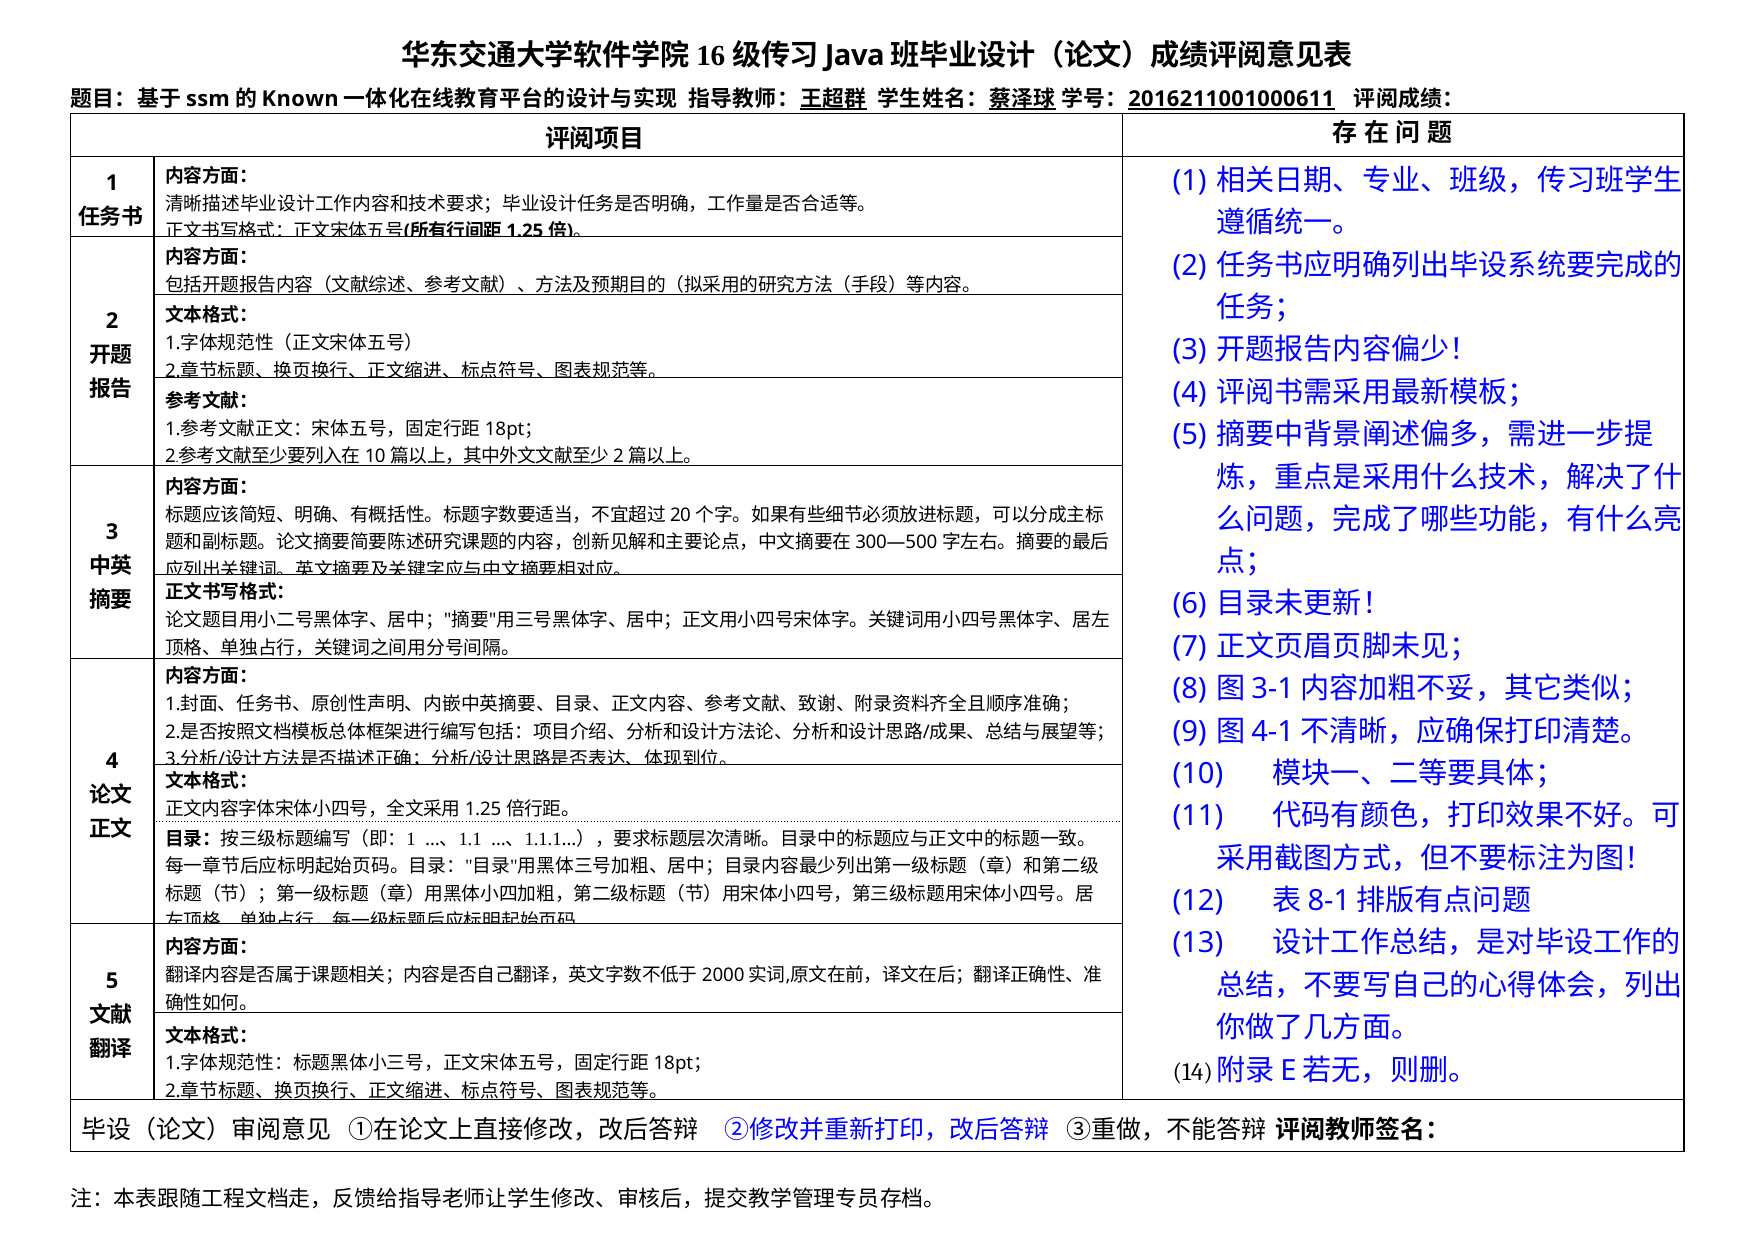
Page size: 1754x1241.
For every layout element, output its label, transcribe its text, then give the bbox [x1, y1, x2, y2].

table_cell 5 文献翻译 [71, 924, 153, 1099]
table_cell 内容方面： 标题应该简短、明确、有概括性。标题字数要适当，不宜超过 20 个字。如果有些细节必须放进标题，可以分成主标题和副标题。论文摘要简要陈述研究课题的内容，创新见解和主要论点，中文摘要在 300—500 字左右。摘要的最后应列出关键词。英文摘要及关键字应与中文摘要相对应。 [155, 466, 1122, 574]
table_cell 文本格式： 1.字体规范性（正文宋体五号） 2.章节标题、换页换行、正文缩进、标点符号、图表规范等。 [155, 295, 1122, 377]
table_cell 3 中英摘要 [71, 466, 153, 658]
text 华东交通大学软件学院 16 级传习Java班毕业设计（论文）成绩评阅意见表 [0, 32, 1754, 74]
table_cell 相关日期、专业、班级，传习班学生遵循统一。 任务书应明确列出毕设系统要完成的任务； 开题报告内容偏少！ 评阅书需采用最新模板； 摘要中背景阐述偏多，需进一步提炼，重点是采用什么技术，解决了什么问题，完成了哪些功能，有什么亮点； 目录未更新！ 正文页眉页脚未见； 图3-1内容加粗不妥，其它类似； 图4-1不清晰，应确保打印清楚。 模块一、二等要具体； 代码有颜色，打印效果不好。可采用截图方式，但不要标注为图！ 表8-1排版有点问题 设计工作总结，是对毕设工作的总结，不要写自己的心得体会，列出你做了几方面。 附录E若无，则删。 [1123, 157, 1683, 1099]
table_cell 文本格式： 1.字体规范性：标题黑体小三号，正文宋体五号，固定行距 18pt； 2.章节标题、换页换行、正文缩进、标点符号、图表规范等。 [155, 1013, 1122, 1099]
text 题目：基于ssm的Known一体化在线教育平台的设计与实现 指导教师：王超群 学生姓名：蔡泽球 学号：2016211001000611 评阅成绩： [70, 81, 1754, 112]
table_cell 内容方面： 1.封面、任务书、原创性声明、内嵌中英摘要、目录、正文内容、参考文献、致谢、附录资料齐全且顺序准确； 2.是否按照文档模板总体框架进行编写包括：项目介绍、分析和设计方法论、分析和设计思路/成果、总结与展望等； 3.分析/设计方法是否描述正确；分析/设计思路是否表达、体现到位。 [155, 659, 1122, 763]
table_cell 参考文献： 1.参考文献正文：宋体五号，固定行距 18pt； 2.参考文献至少要列入在 10 篇以上，其中外文文献至少 2 篇以上。 [155, 378, 1122, 465]
table_cell 内容方面： 翻译内容是否属于课题相关；内容是否自己翻译，英文字数不低于 2000实词,原文在前，译文在后；翻译正确性、准确性如何。 [155, 924, 1122, 1012]
table_cell 4 论文正文 [71, 659, 153, 923]
table_cell 文本格式： 正文内容字体宋体小四号，全文采用 1.25 倍行距。 [155, 765, 1122, 821]
table_cell 内容方面： 包括开题报告内容（文献综述、参考文献）、方法及预期目的（拟采用的研究方法（手段）等内容。 [155, 237, 1122, 294]
table_cell 内容方面： 清晰描述毕业设计工作内容和技术要求；毕业设计任务是否明确，工作量是否合适等。 正文书写格式：正文宋体五号(所有行间距 1.25 倍)。 [155, 157, 1122, 236]
table_header 存 在 问 题 [1123, 114, 1683, 156]
table_header 评阅项目 [71, 114, 1122, 156]
table_cell 2 开题报告 [71, 237, 153, 465]
table_cell 毕设（论文）审阅意见 ①在论文上直接修改，改后答辩 ②修改并重新打印，改后答辩 ③重做，不能答辩 评阅教师签名： [71, 1100, 1683, 1151]
table_cell 正文书写格式： 论文题目用小二号黑体字、居中；"摘要"用三号黑体字、居中；正文用小四号宋体字。关键词用小四号黑体字、居左顶格、单独占行，关键词之间用分号间隔。 [155, 575, 1122, 658]
table_cell 1 任务书 [71, 157, 153, 236]
table_cell 目录：按三级标题编写（即：1 …、1.1 …、1.1.1…），要求标题层次清晰。目录中的标题应与正文中的标题一致。每一章节后应标明起始页码。目录："目录"用黑体三号加粗、居中；目录内容最少列出第一级标题（章）和第二级标题（节）；第一级标题（章）用黑体小四加粗，第二级标题（节）用宋体小四号，第三级标题用宋体小四号。居左顶格、单独占行，每一级标题后应标明起始页码 [155, 821, 1122, 923]
text 注：本表跟随工程文档走，反馈给指导老师让学生修改、审核后，提交教学管理专员存档。 [70, 1181, 1754, 1212]
